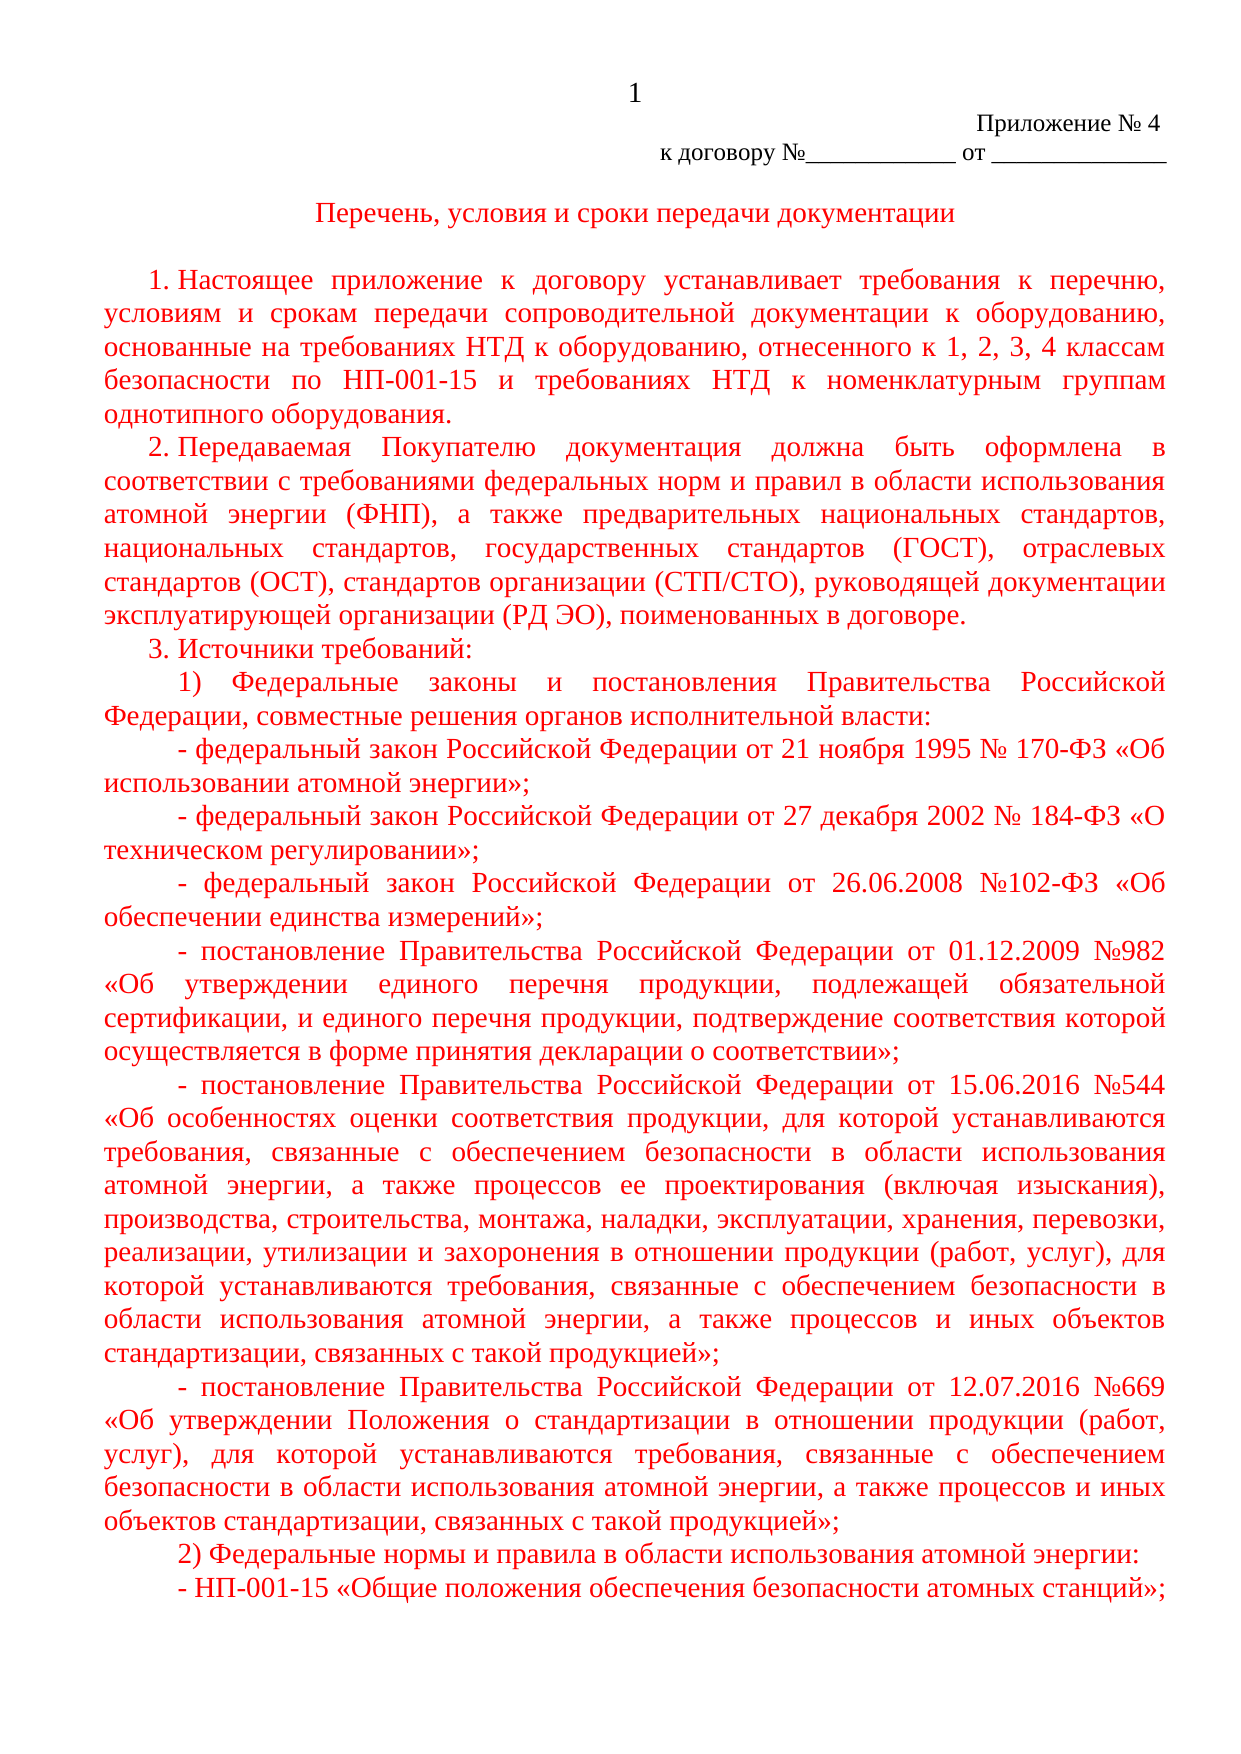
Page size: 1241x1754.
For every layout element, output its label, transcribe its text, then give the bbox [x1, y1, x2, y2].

subtitle Приложение № 4 к договору №____________ от ______________ [103, 108, 1166, 166]
text - федеральный закон Российской Федерации от 26.06.2008 №102-ФЗ «Об обеспечении единства измерений»; [103, 866, 1166, 933]
text - НП-001-15 «Общие положения обеспечения безопасности атомных станций»; [177, 1570, 1166, 1603]
list Настоящее приложение к договору устанавливает требования к перечню, условиям и срокам передачи сопроводительной документации к оборудованию, основанные на требованиях НТД к оборудованию, отнесенного к 1, 2, 3, 4 классам безопасности по НП-001-15 и требованиях НТД к номенклатурным группам однотипного оборудования. [103, 262, 1166, 429]
list Источники требований: [103, 631, 1166, 664]
text 2) Федеральные нормы и правила в области использования атомной энергии: [177, 1536, 1166, 1570]
text 1) Федеральные законы и постановления Правительства Российской Федерации, совместные решения органов исполнительной власти: [103, 664, 1166, 731]
list Передаваемая Покупателю документация должна быть оформлена в соответствии с требованиями федеральных норм и правил в области использования атомной энергии (ФНП), а также предварительных национальных стандартов, национальных стандартов, государственных стандартов (ГОСТ), отраслевых стандартов (ОСТ), стандартов организации (СТП/СТО), руководящей документации эксплуатирующей организации (РД ЭО), поименованных в договоре. [103, 429, 1166, 631]
text - федеральный закон Российской Федерации от 27 декабря 2002 № 184-ФЗ «О техническом регулировании»; [103, 798, 1166, 866]
text - постановление Правительства Российской Федерации от 01.12.2009 №982 «Об утверждении единого перечня продукции, подлежащей обязательной сертификации, и единого перечня продукции, подтверждение соответствия которой осуществляется в форме принятия декларации о соответствии»; [103, 933, 1166, 1067]
text - постановление Правительства Российской Федерации от 15.06.2016 №544 «Об особенностях оценки соответствия продукции, для которой устанавливаются требования, связанные с обеспечением безопасности в области использования атомной энергии, а также процессов ее проектирования (включая изыскания), производства, строительства, монтажа, наладки, эксплуатации, хранения, перевозки, реализации, утилизации и захоронения в отношении продукции (работ, услуг), для которой устанавливаются требования, связанные с обеспечением безопасности в области использования атомной энергии, а также процессов и иных объектов стандартизации, связанных с такой продукцией»; [103, 1067, 1166, 1369]
text - постановление Правительства Российской Федерации от 12.07.2016 №669 «Об утверждении Положения о стандартизации в отношении продукции (работ, услуг), для которой устанавливаются требования, связанные с обеспечением безопасности в области использования атомной энергии, а также процессов и иных объектов стандартизации, связанных с такой продукцией»; [103, 1369, 1166, 1536]
text - федеральный закон Российской Федерации от 21 ноября 1995 № 170-ФЗ «Об использовании атомной энергии»; [103, 731, 1166, 798]
text Перечень, условия и сроки передачи документации [103, 195, 1166, 228]
